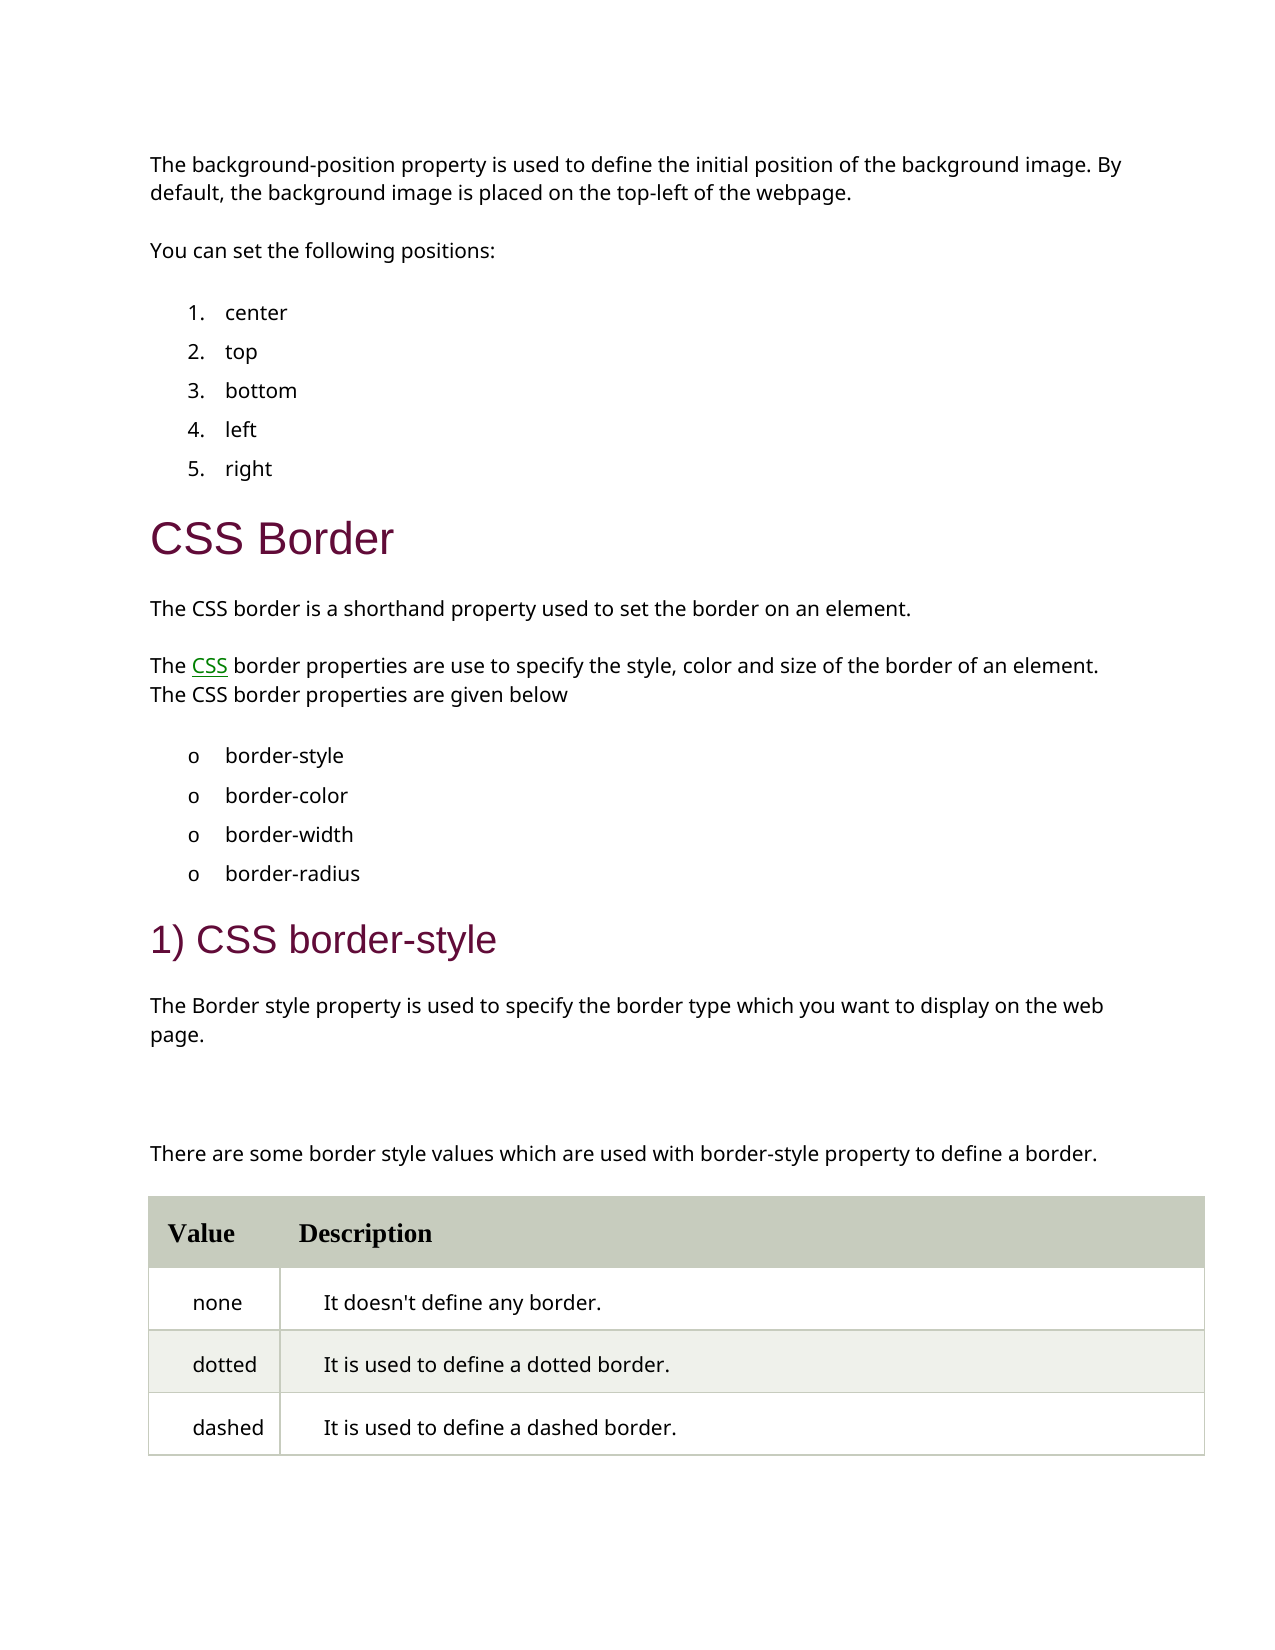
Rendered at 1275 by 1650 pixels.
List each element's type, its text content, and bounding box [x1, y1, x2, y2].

list top [187, 333, 1125, 366]
text 1) CSS border-style [150, 917, 1125, 962]
table_cell It is used to define a dotted border. [281, 1331, 1204, 1392]
text The Border style property is used to specify the border type which you want to display on the web page. [150, 991, 1125, 1048]
text The CSS border is a shorthand property used to set the border on an element. [150, 594, 1125, 622]
list right [187, 450, 1125, 483]
table_header Description [280, 1198, 1204, 1267]
list border-style [187, 737, 1125, 770]
text The background-position property is used to define the initial position of the background image. By default, the background image is placed on the top-left of the webpage. [150, 150, 1125, 207]
list center [187, 294, 1125, 326]
text The CSS border properties are use to specify the style, color and size of the border of an element. The CSS border properties are given below [150, 651, 1125, 708]
list border-width [187, 816, 1125, 848]
text There are some border style values which are used with border-style property to define a border. [150, 1139, 1125, 1167]
text CSS Border [150, 512, 1125, 564]
table_cell dotted [149, 1331, 279, 1392]
table_cell dashed [149, 1393, 279, 1454]
list border-color [187, 776, 1125, 809]
table_cell It doesn't define any border. [281, 1268, 1204, 1329]
list bottom [187, 372, 1125, 404]
list left [187, 411, 1125, 444]
text You can set the following positions: [150, 236, 1125, 264]
table_cell none [149, 1268, 279, 1329]
list border-radius [187, 854, 1125, 887]
table_header Value [149, 1198, 280, 1267]
table_cell It is used to define a dashed border. [281, 1393, 1204, 1454]
